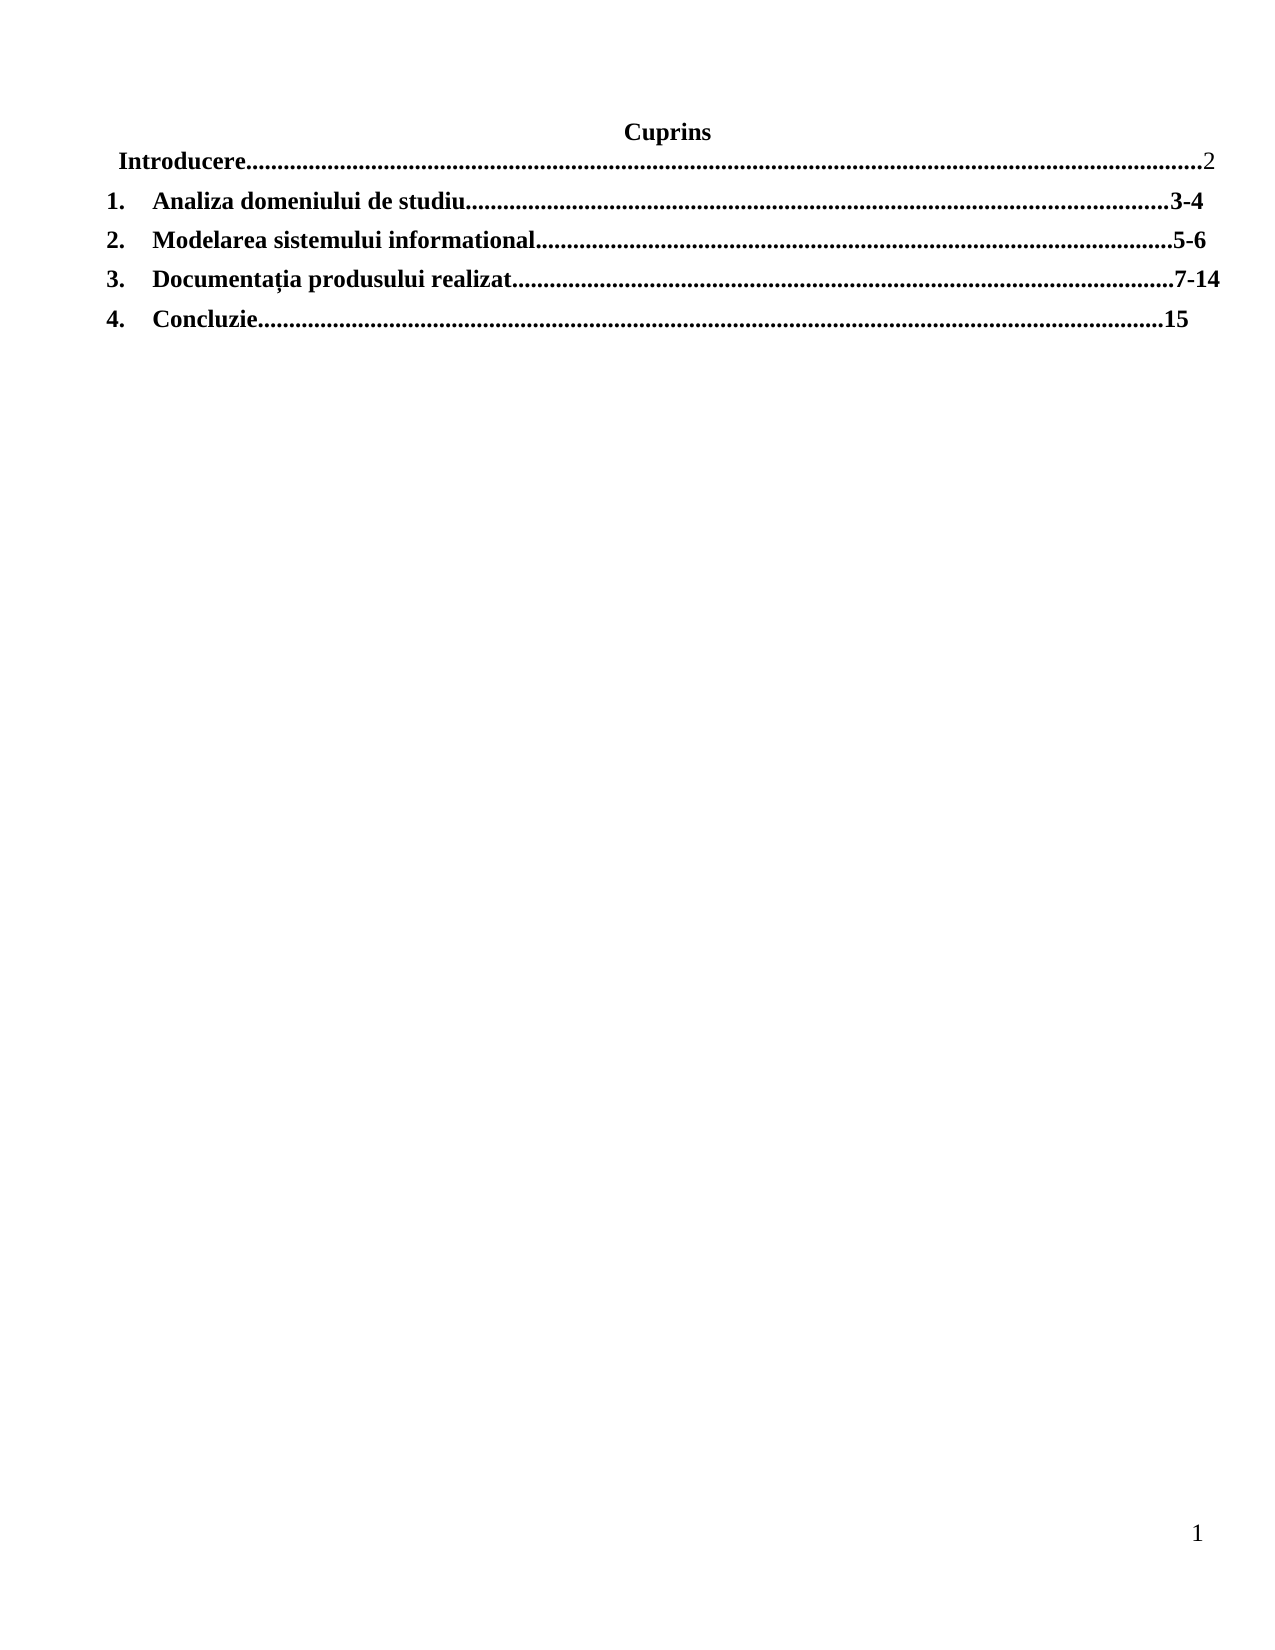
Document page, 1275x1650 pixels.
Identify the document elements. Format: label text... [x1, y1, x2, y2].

text Cuprins [92, 118, 1243, 146]
